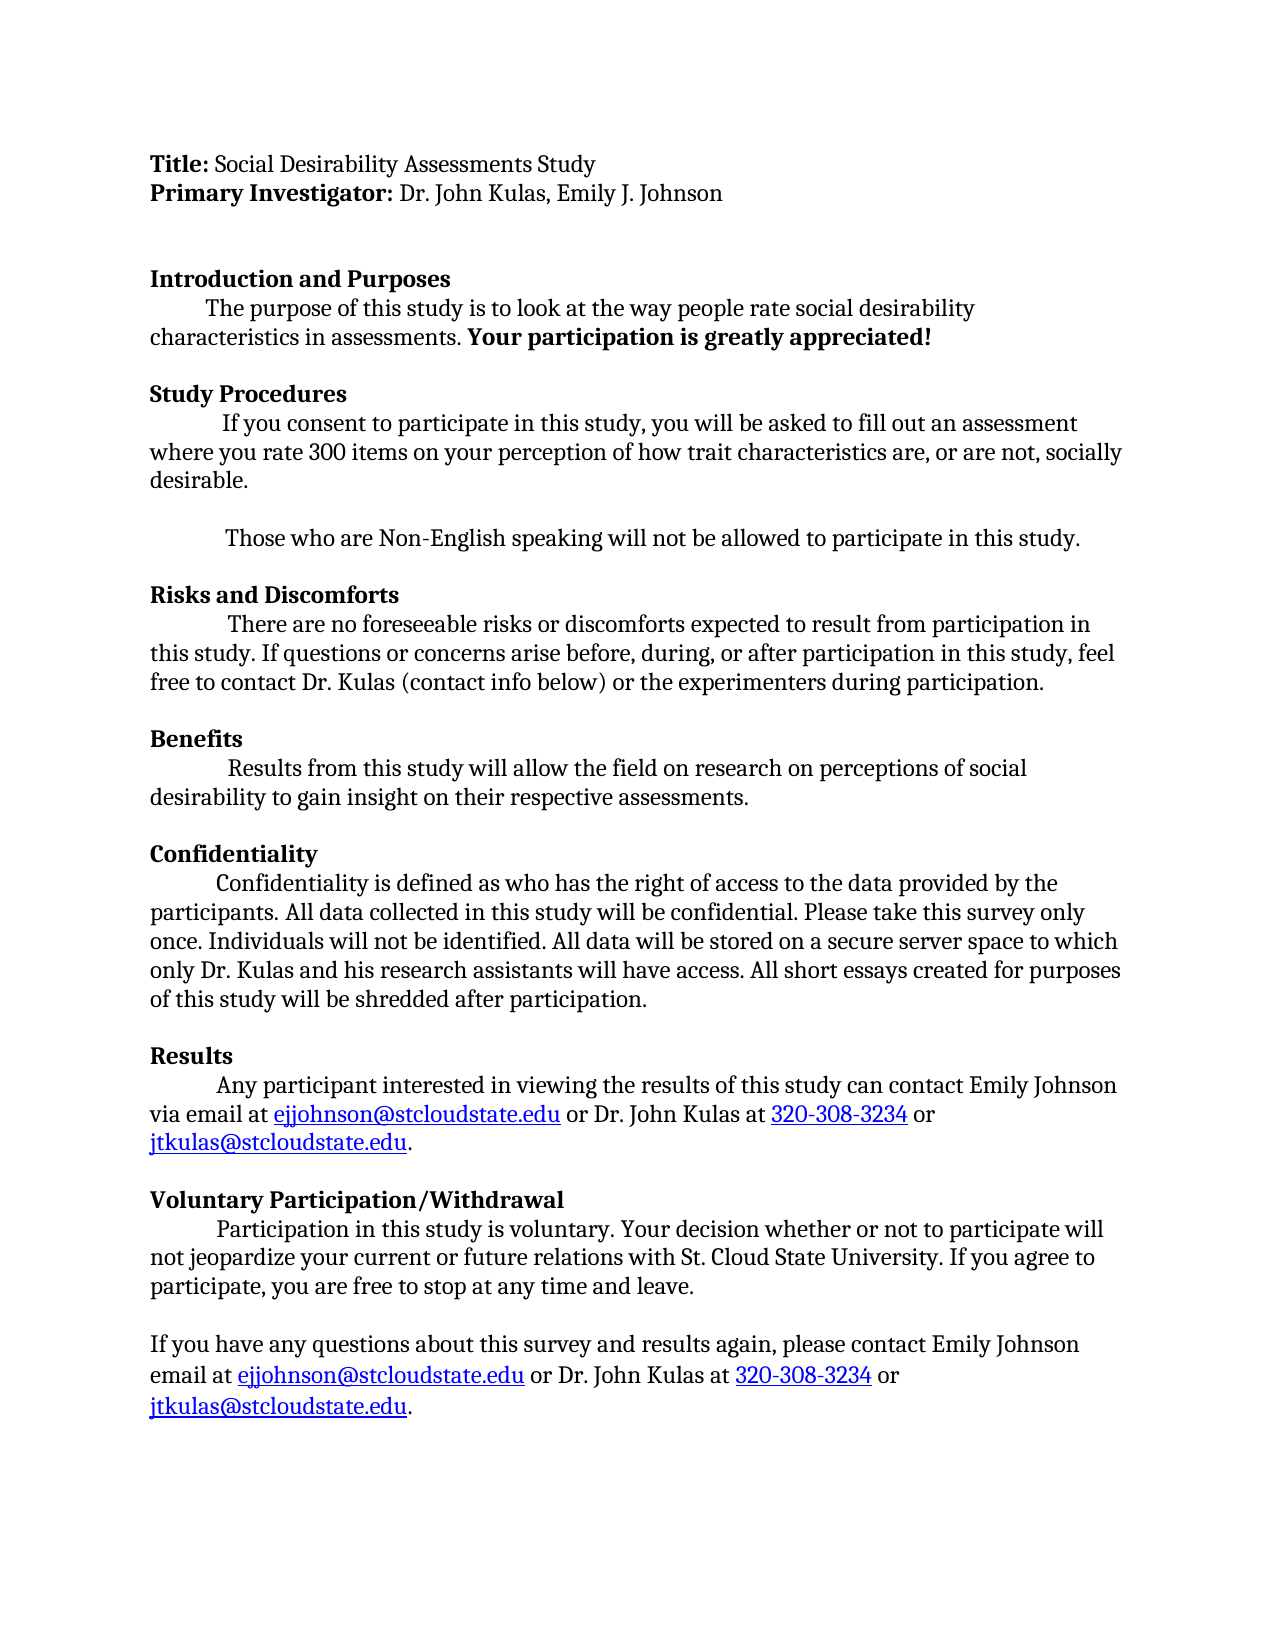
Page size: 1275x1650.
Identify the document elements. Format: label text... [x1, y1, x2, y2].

text Study Procedures [150, 380, 1125, 409]
text There are no foreseeable risks or discomforts expected to result from participation in this study. If questions or concerns arise before, during, or after participation in this study, feel free to contact Dr. Kulas (contact info below) or the experimenters during participation. [150, 610, 1125, 696]
text The purpose of this study is to look at the way people rate social desirability characteristics in assessments. Your participation is greatly appreciated! [150, 294, 1125, 351]
text Introduction and Purposes [150, 265, 1125, 294]
text Confidentiality is defined as who has the right of access to the data provided by the participants. All data collected in this study will be confidential. Please take this survey only once. Individuals will not be identified. All data will be stored on a secure server space to which only Dr. Kulas and his research assistants will have access. All short essays created for purposes of this study will be shredded after participation. [150, 869, 1125, 1013]
text Benefits [150, 725, 1125, 754]
text Risks and Discomforts [150, 581, 1125, 610]
text Results [150, 1042, 1125, 1071]
text Participation in this study is voluntary. Your decision whether or not to participate will not jeopardize your current or future relations with St. Cloud State University. If you agree to participate, you are free to stop at any time and leave. [150, 1214, 1125, 1301]
text Title: Social Desirability Assessments Study [150, 150, 1125, 179]
text Those who are Non-English speaking will not be allowed to participate in this study. [150, 524, 1125, 552]
text Any participant interested in viewing the results of this study can contact Emily Johnson via email at ejjohnson@stcloudstate.edu or Dr. John Kulas at 320-308-3234 or jtkulas@stcloudstate.edu. [150, 1071, 1125, 1157]
text If you consent to participate in this study, you will be asked to fill out an assessment where you rate 300 items on your perception of how trait characteristics are, or are not, socially desirable. [150, 409, 1125, 495]
text Primary Investigator: Dr. John Kulas, Emily J. Johnson [150, 179, 1125, 207]
text Confidentiality [150, 840, 1125, 869]
text Voluntary Participation/Withdrawal [150, 1186, 1125, 1214]
text If you have any questions about this survey and results again, please contact Emily Johnson email at ejjohnson@stcloudstate.edu or Dr. John Kulas at 320-308-3234 or jtkulas@stcloudstate.edu. [150, 1329, 1125, 1420]
text Results from this study will allow the field on research on perceptions of social desirability to gain insight on their respective assessments. [150, 754, 1125, 811]
